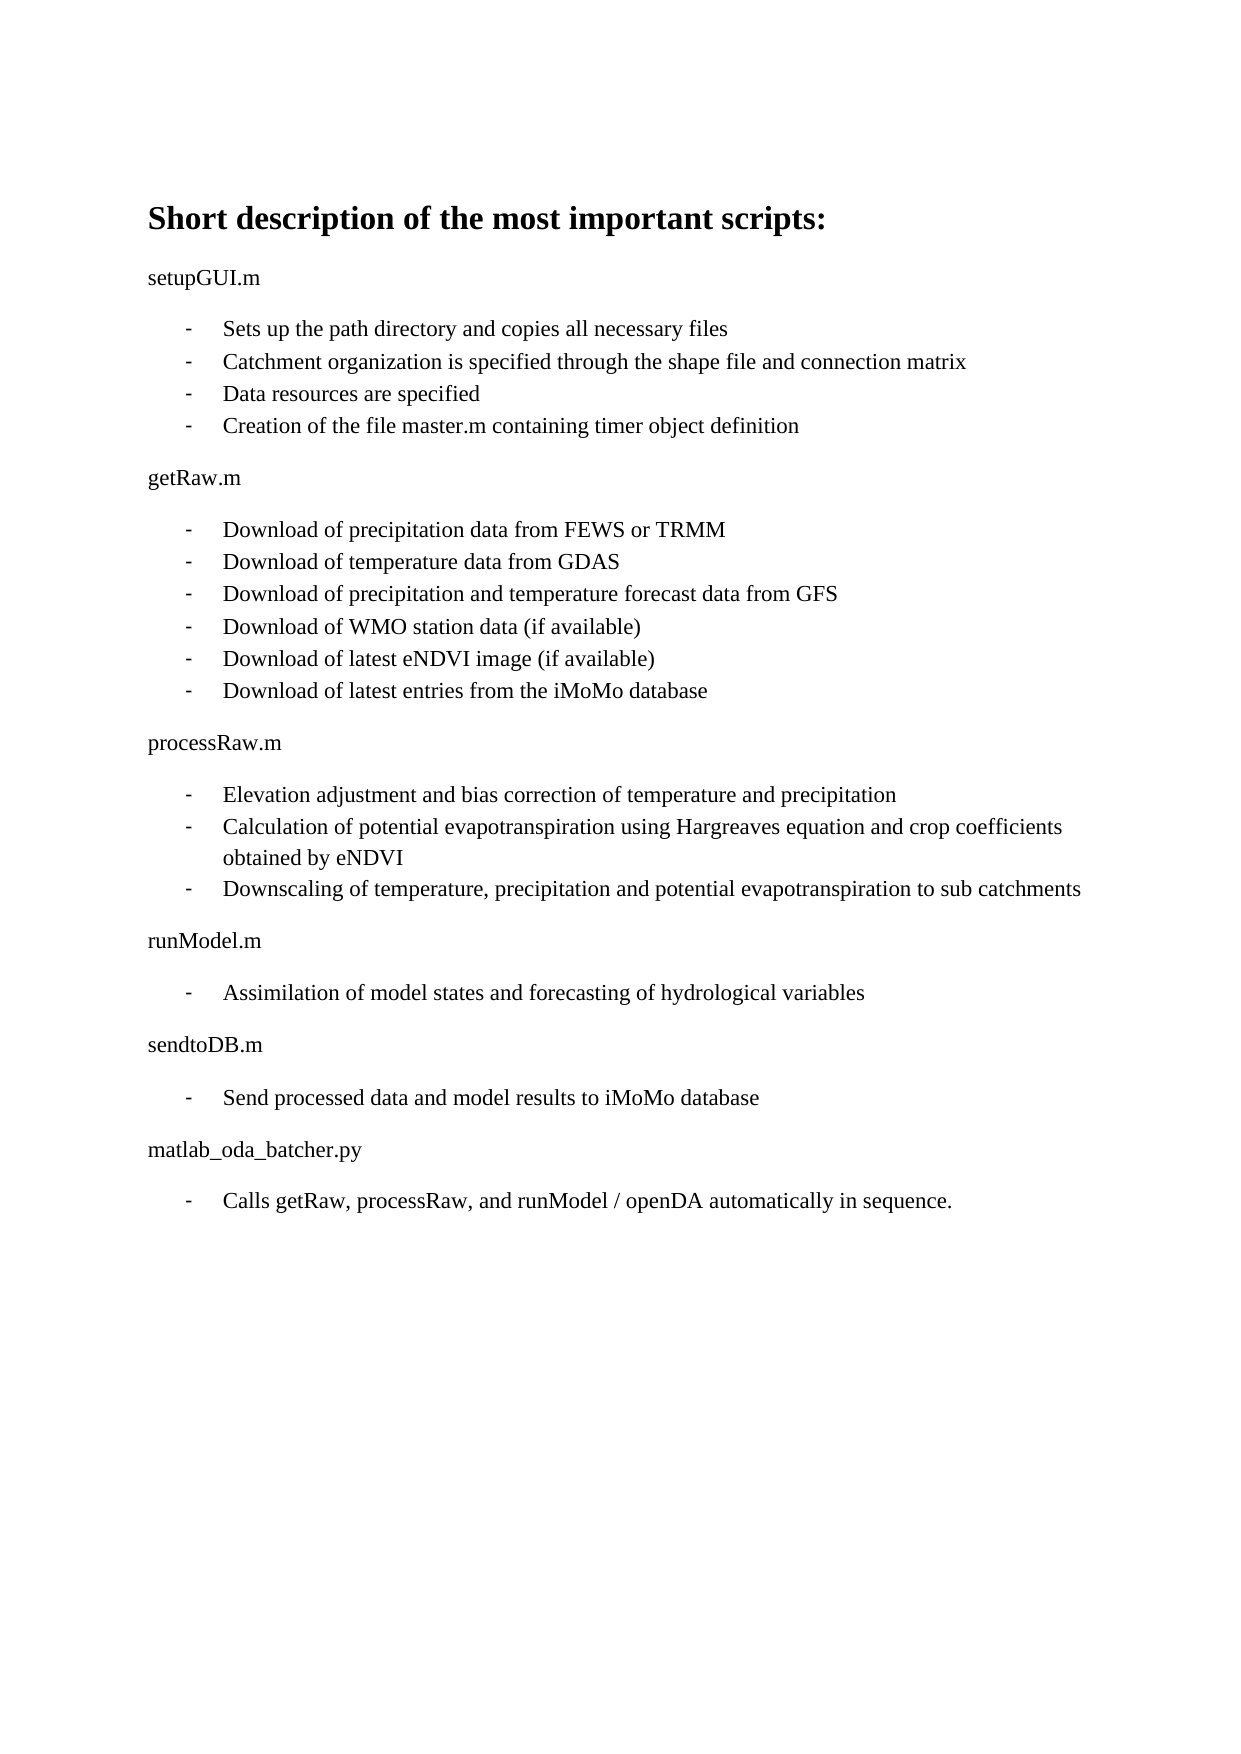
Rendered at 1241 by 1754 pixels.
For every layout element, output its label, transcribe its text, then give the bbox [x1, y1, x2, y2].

list Catchment organization is specified through the shape file and connection matrix [185, 347, 1093, 375]
list Assimilation of model states and forecasting of hydrological variables [185, 978, 1093, 1007]
list Data resources are specified [185, 379, 1093, 407]
list Download of latest entries from the iMoMo database [185, 676, 1093, 704]
text sendtoDB.m [148, 1032, 1093, 1058]
list Download of latest eNDVI image (if available) [185, 644, 1093, 672]
text processRaw.m [148, 729, 1093, 756]
list Download of precipitation data from FEWS or TRMM [185, 515, 1093, 543]
list Elevation adjustment and bias correction of temperature and precipitation [185, 780, 1093, 808]
list Calls getRaw, processRaw, and runModel / openDA automatically in sequence. [185, 1187, 1093, 1215]
list Downscaling of temperature, precipitation and potential evapotranspiration to sub catchments [185, 874, 1093, 902]
text setupGUI.m [148, 263, 1093, 290]
text matlab_oda_batcher.py [148, 1136, 1093, 1162]
text Short description of the most important scripts: [148, 199, 1093, 237]
list Download of WMO station data (if available) [185, 612, 1093, 640]
text runModel.m [148, 927, 1093, 954]
list Download of temperature data from GDAS [185, 547, 1093, 575]
text getRaw.m [148, 464, 1093, 491]
list Download of precipitation and temperature forecast data from GFS [185, 579, 1093, 608]
list Sets up the path directory and copies all necessary files [185, 314, 1093, 343]
list Calculation of potential evapotranspiration using Hargreaves equation and crop coefficients obtained by eNDVI [185, 812, 1093, 871]
list Creation of the file master.m containing timer object definition [185, 411, 1093, 439]
list Send processed data and model results to iMoMo database [185, 1083, 1093, 1111]
